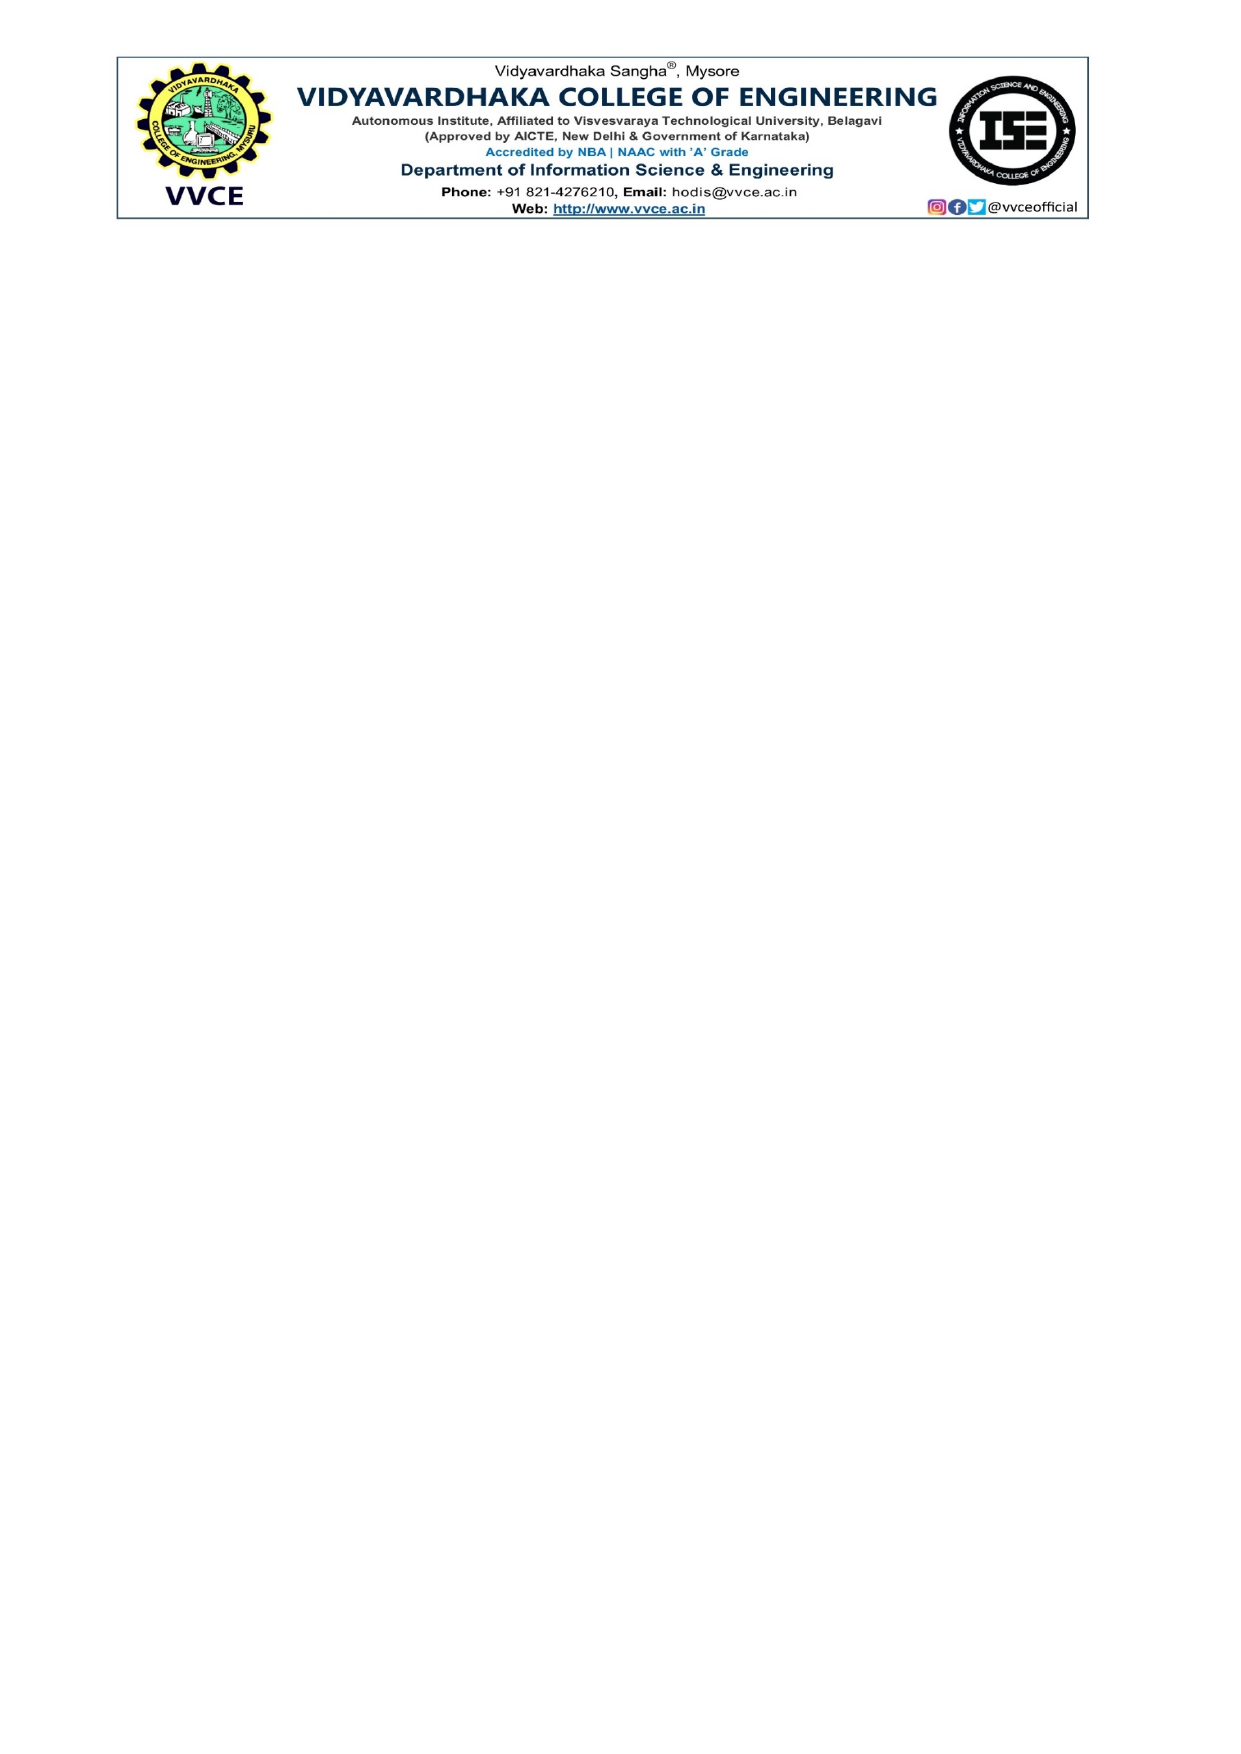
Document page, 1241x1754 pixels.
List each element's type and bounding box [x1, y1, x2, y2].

picture [106, 47, 1098, 229]
